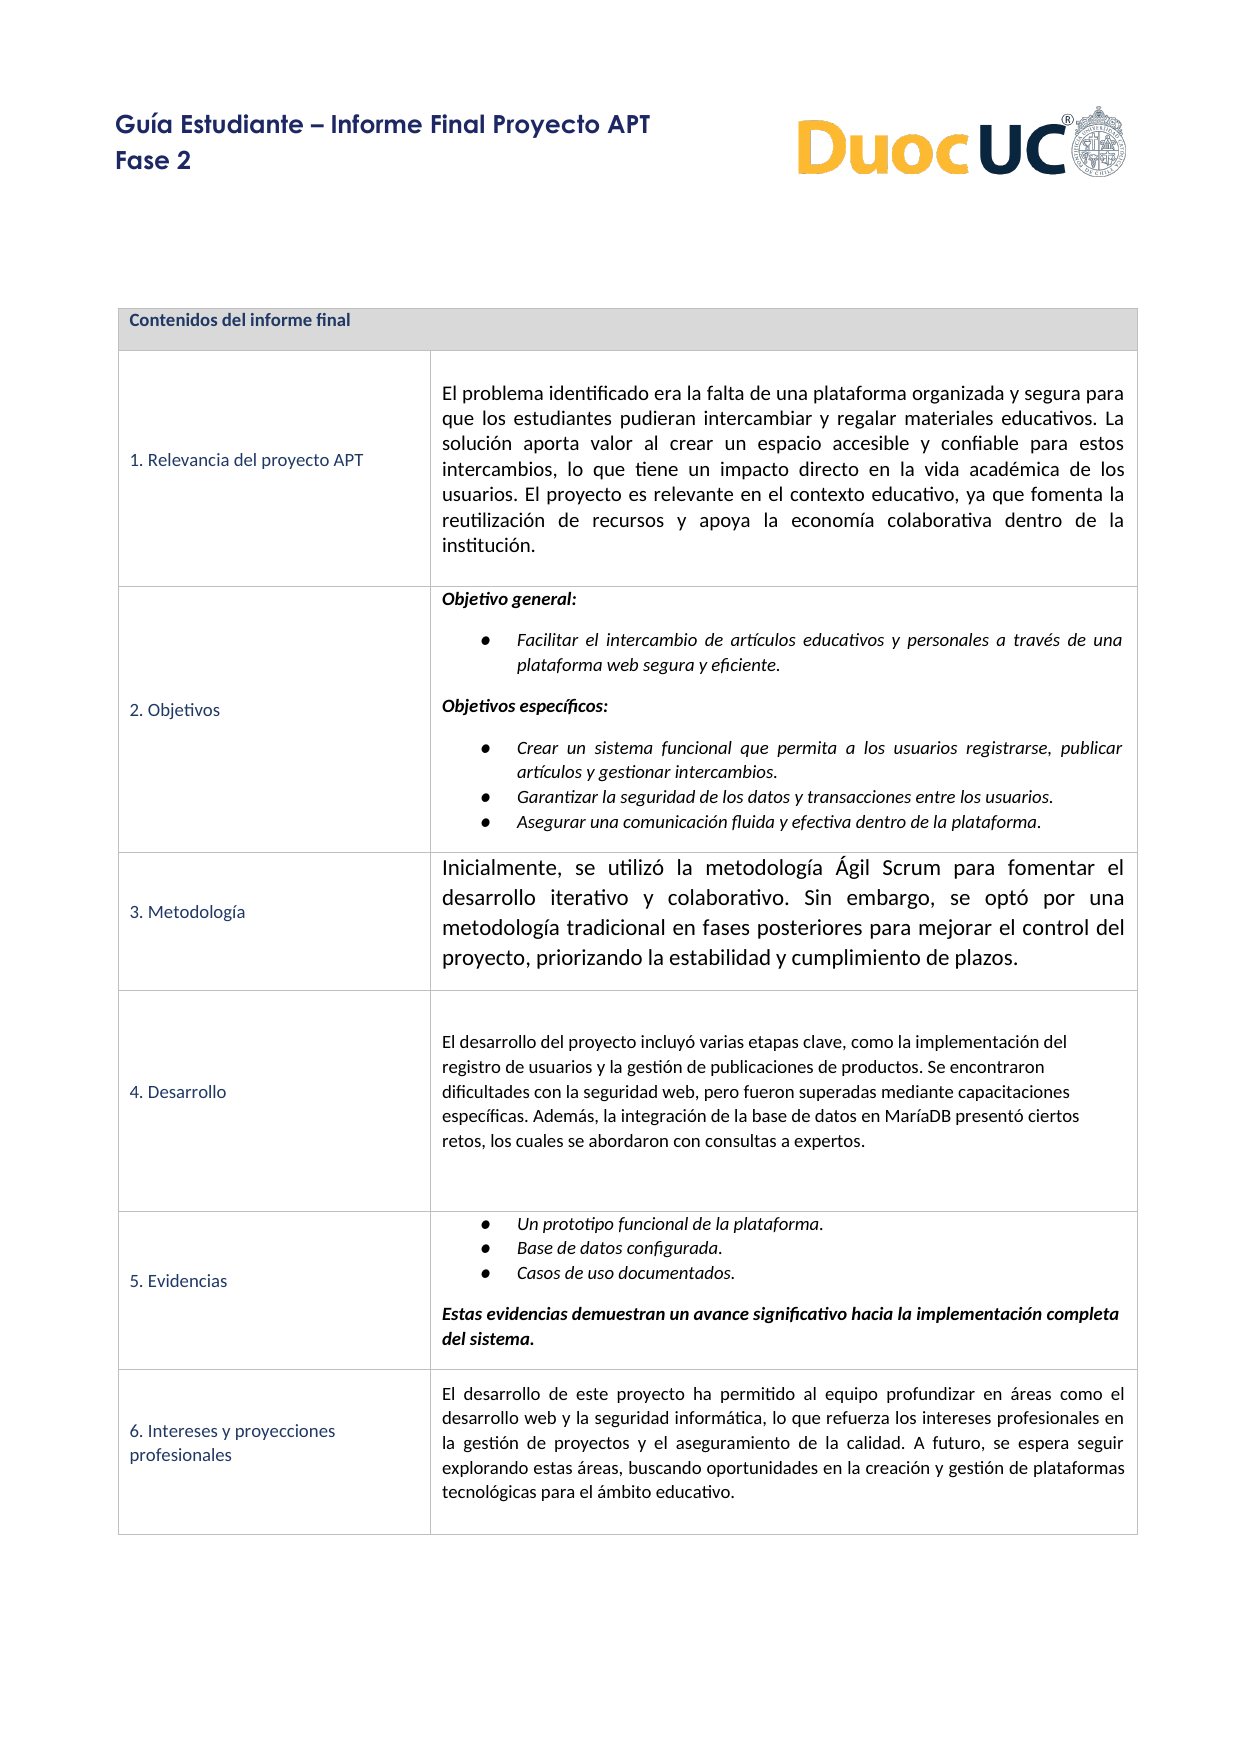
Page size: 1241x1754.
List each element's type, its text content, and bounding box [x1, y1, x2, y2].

table_cell El desarrollo del proyecto incluyó varias etapas clave, como la implementación del registro de usuarios y la gestión de publicaciones de productos. Se encontraron dificultades con la seguridad web, pero fueron superadas mediante capacitaciones específicas. Además, la integración de la base de datos en MaríaDB presentó ciertos retos, los cuales se abordaron con consultas a expertos. [431, 991, 1137, 1211]
picture [798, 106, 1126, 177]
table_cell 4. Desarrollo [119, 991, 430, 1211]
table_cell Objetivo general: Facilitar el intercambio de artículos educativos y personales a través de una plataforma web segura y eficiente. Objetivos específicos: Crear un sistema funcional que permita a los usuarios registrarse, publicar artículos y gestionar intercambios. Garantizar la seguridad de los datos y transacciones entre los usuarios. Asegurar una comunicación fluida y efectiva dentro de la plataforma. [431, 587, 1137, 852]
table_cell Un prototipo funcional de la plataforma. Base de datos configurada. Casos de uso documentados. Estas evidencias demuestran un avance significativo hacia la implementación completa del sistema. [431, 1212, 1137, 1369]
table_cell El desarrollo de este proyecto ha permitido al equipo profundizar en áreas como el desarrollo web y la seguridad informática, lo que refuerza los intereses profesionales en la gestión de proyectos y el aseguramiento de la calidad. A futuro, se espera seguir explorando estas áreas, buscando oportunidades en la creación y gestión de plataformas tecnológicas para el ámbito educativo. [431, 1370, 1137, 1534]
table_cell 1. Relevancia del proyecto APT [119, 351, 430, 586]
table_cell Inicialmente, se utilizó la metodología Ágil Scrum para fomentar el desarrollo iterativo y colaborativo. Sin embargo, se optó por una metodología tradicional en fases posteriores para mejorar el control del proyecto, priorizando la estabilidad y cumplimiento de plazos. [431, 853, 1137, 990]
table_cell El problema identificado era la falta de una plataforma organizada y segura para que los estudiantes pudieran intercambiar y regalar materiales educativos. La solución aporta valor al crear un espacio accesible y confiable para estos intercambios, lo que tiene un impacto directo en la vida académica de los usuarios. El proyecto es relevante en el contexto educativo, ya que fomenta la reutilización de recursos y apoya la economía colaborativa dentro de la institución. [431, 351, 1137, 586]
table_cell 3. Metodología [119, 853, 430, 990]
table_cell 6. Intereses y proyecciones profesionales [119, 1370, 430, 1534]
table_cell 5. Evidencias [119, 1212, 430, 1369]
table_cell 2. Objetivos [119, 587, 430, 852]
table_header Contenidos del informe final [119, 309, 1137, 350]
